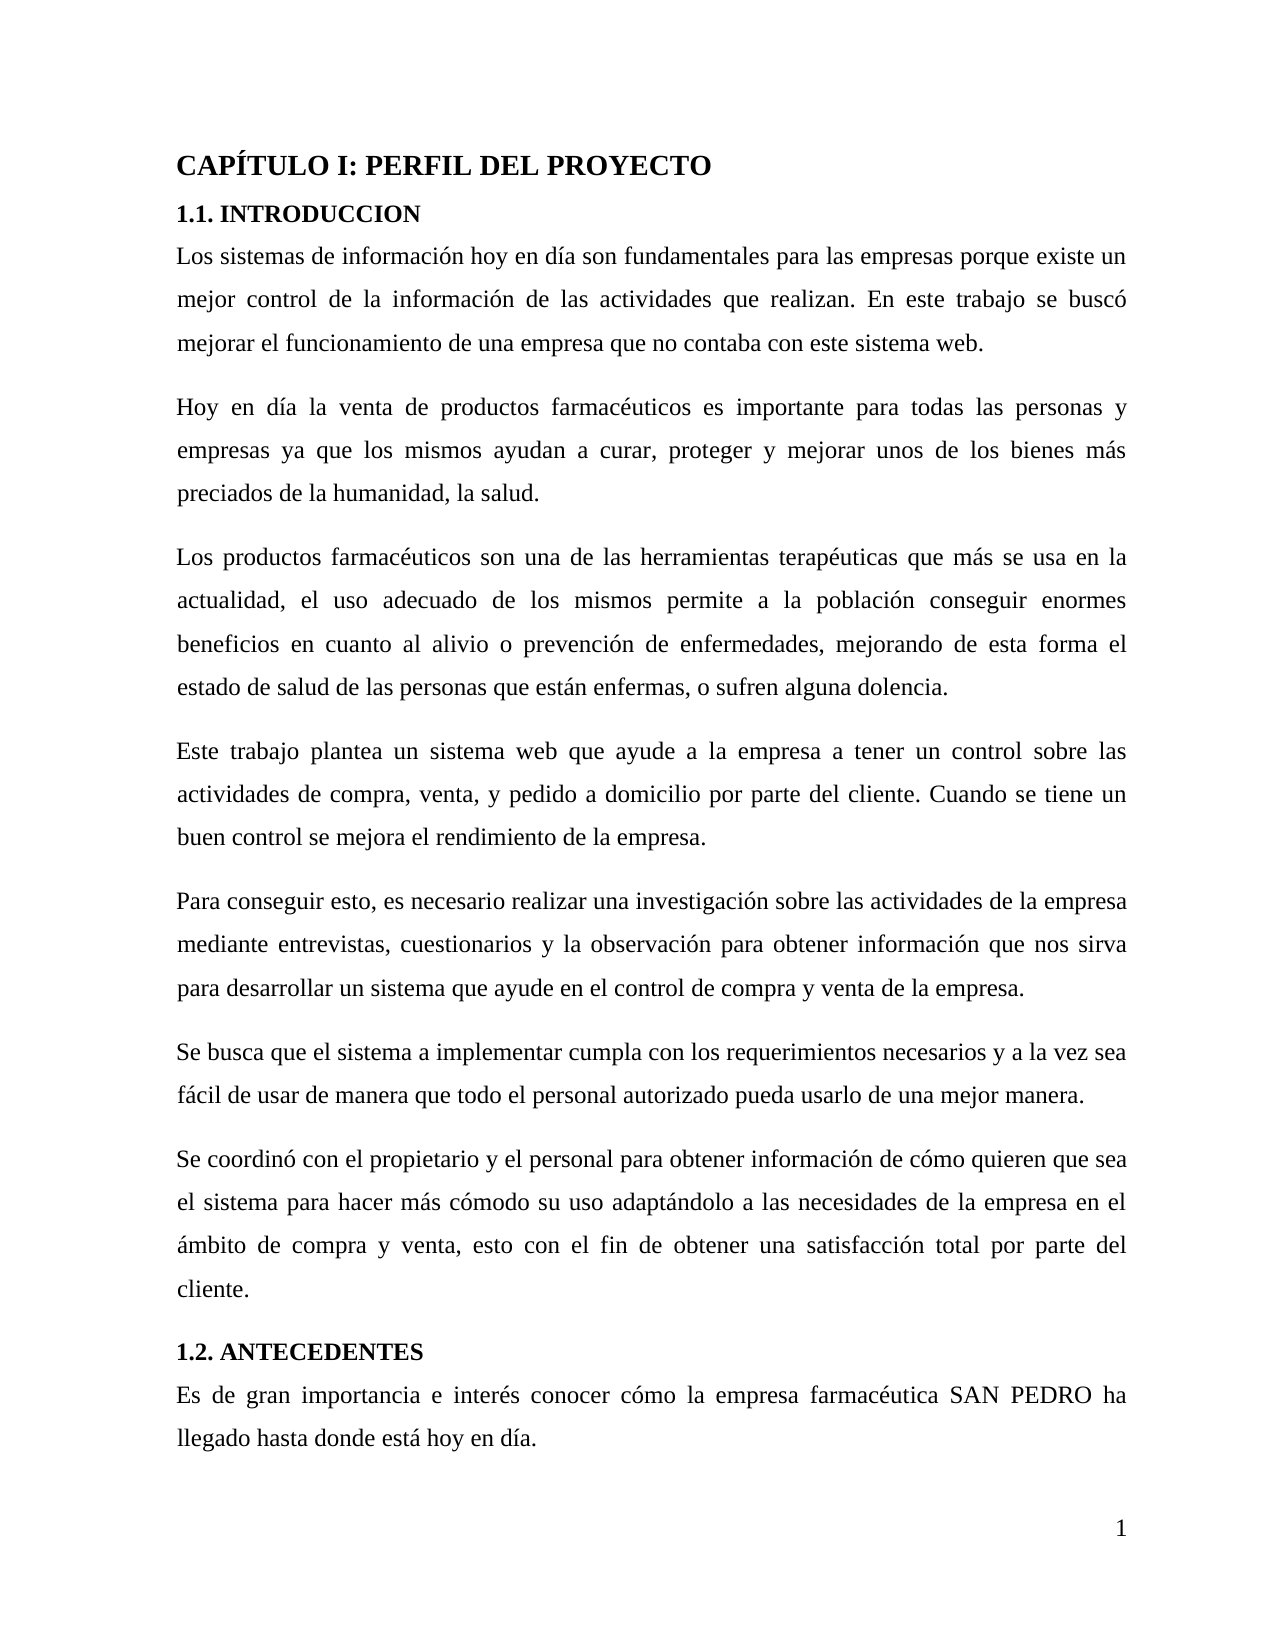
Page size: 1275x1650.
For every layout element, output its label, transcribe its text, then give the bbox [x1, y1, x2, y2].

subtitle 1.2. ANTECEDENTES [176, 1337, 1128, 1366]
subtitle 1.1. INTRODUCCION [176, 199, 1128, 227]
text Es de gran importancia e interés conocer cómo la empresa farmacéutica SAN PEDRO ha llegado hasta donde está hoy en día. [176, 1380, 1128, 1452]
text Se coordinó con el propietario y el personal para obtener información de cómo quieren que sea el sistema para hacer más cómodo su uso adaptándolo a las necesidades de la empresa en el ámbito de compra y venta, esto con el fin de obtener una satisfacción total por parte del cliente. [176, 1144, 1128, 1302]
text Los sistemas de información hoy en día son fundamentales para las empresas porque existe un mejor control de la información de las actividades que realizan. En este trabajo se buscó mejorar el funcionamiento de una empresa que no contaba con este sistema web. [176, 241, 1128, 357]
text Este trabajo plantea un sistema web que ayude a la empresa a tener un control sobre las actividades de compra, venta, y pedido a domicilio por parte del cliente. Cuando se tiene un buen control se mejora el rendimiento de la empresa. [176, 736, 1128, 851]
text Hoy en día la venta de productos farmacéuticos es importante para todas las personas y empresas ya que los mismos ayudan a curar, proteger y mejorar unos de los bienes más preciados de la humanidad, la salud. [176, 392, 1128, 507]
subtitle CAPÍTULO I: PERFIL DEL PROYECTO [176, 148, 1128, 182]
text Para conseguir esto, es necesario realizar una investigación sobre las actividades de la empresa mediante entrevistas, cuestionarios y la observación para obtener información que nos sirva para desarrollar un sistema que ayude en el control de compra y venta de la empresa. [176, 886, 1128, 1002]
text Se busca que el sistema a implementar cumpla con los requerimientos necesarios y a la vez sea fácil de usar de manera que todo el personal autorizado pueda usarlo de una mejor manera. [176, 1037, 1128, 1109]
text Los productos farmacéuticos son una de las herramientas terapéuticas que más se usa en la actualidad, el uso adecuado de los mismos permite a la población conseguir enormes beneficios en cuanto al alivio o prevención de enfermedades, mejorando de esta forma el estado de salud de las personas que están enfermas, o sufren alguna dolencia. [176, 542, 1128, 701]
